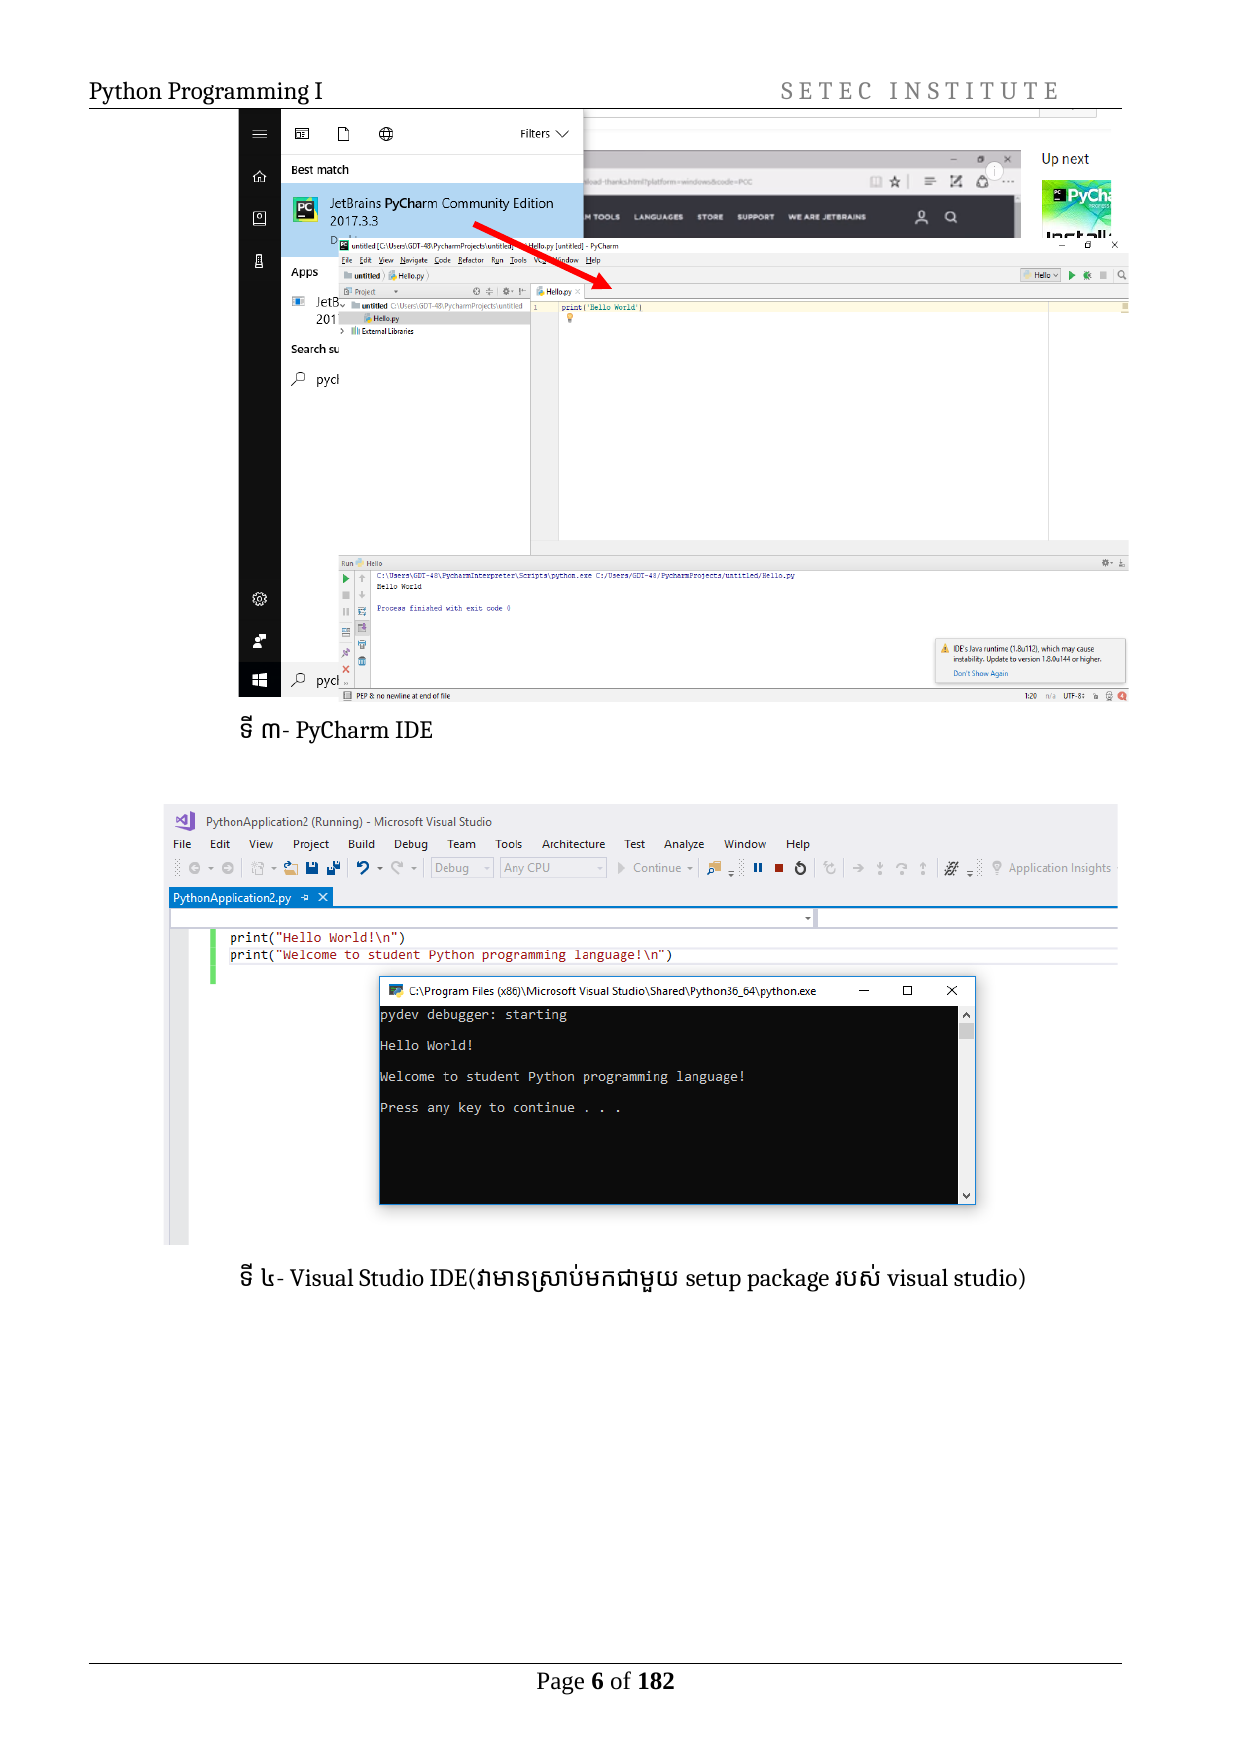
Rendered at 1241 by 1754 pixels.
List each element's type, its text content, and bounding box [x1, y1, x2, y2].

picture [163, 804, 1118, 1245]
text ទី ៤- Visual Studio IDE(វាមានស្រាប់មកជាមួយ setup package របស់ visual studio) [164, 1259, 1122, 1293]
text ទី ៣- PyCharm IDE [164, 711, 1122, 746]
picture [238, 109, 1129, 702]
